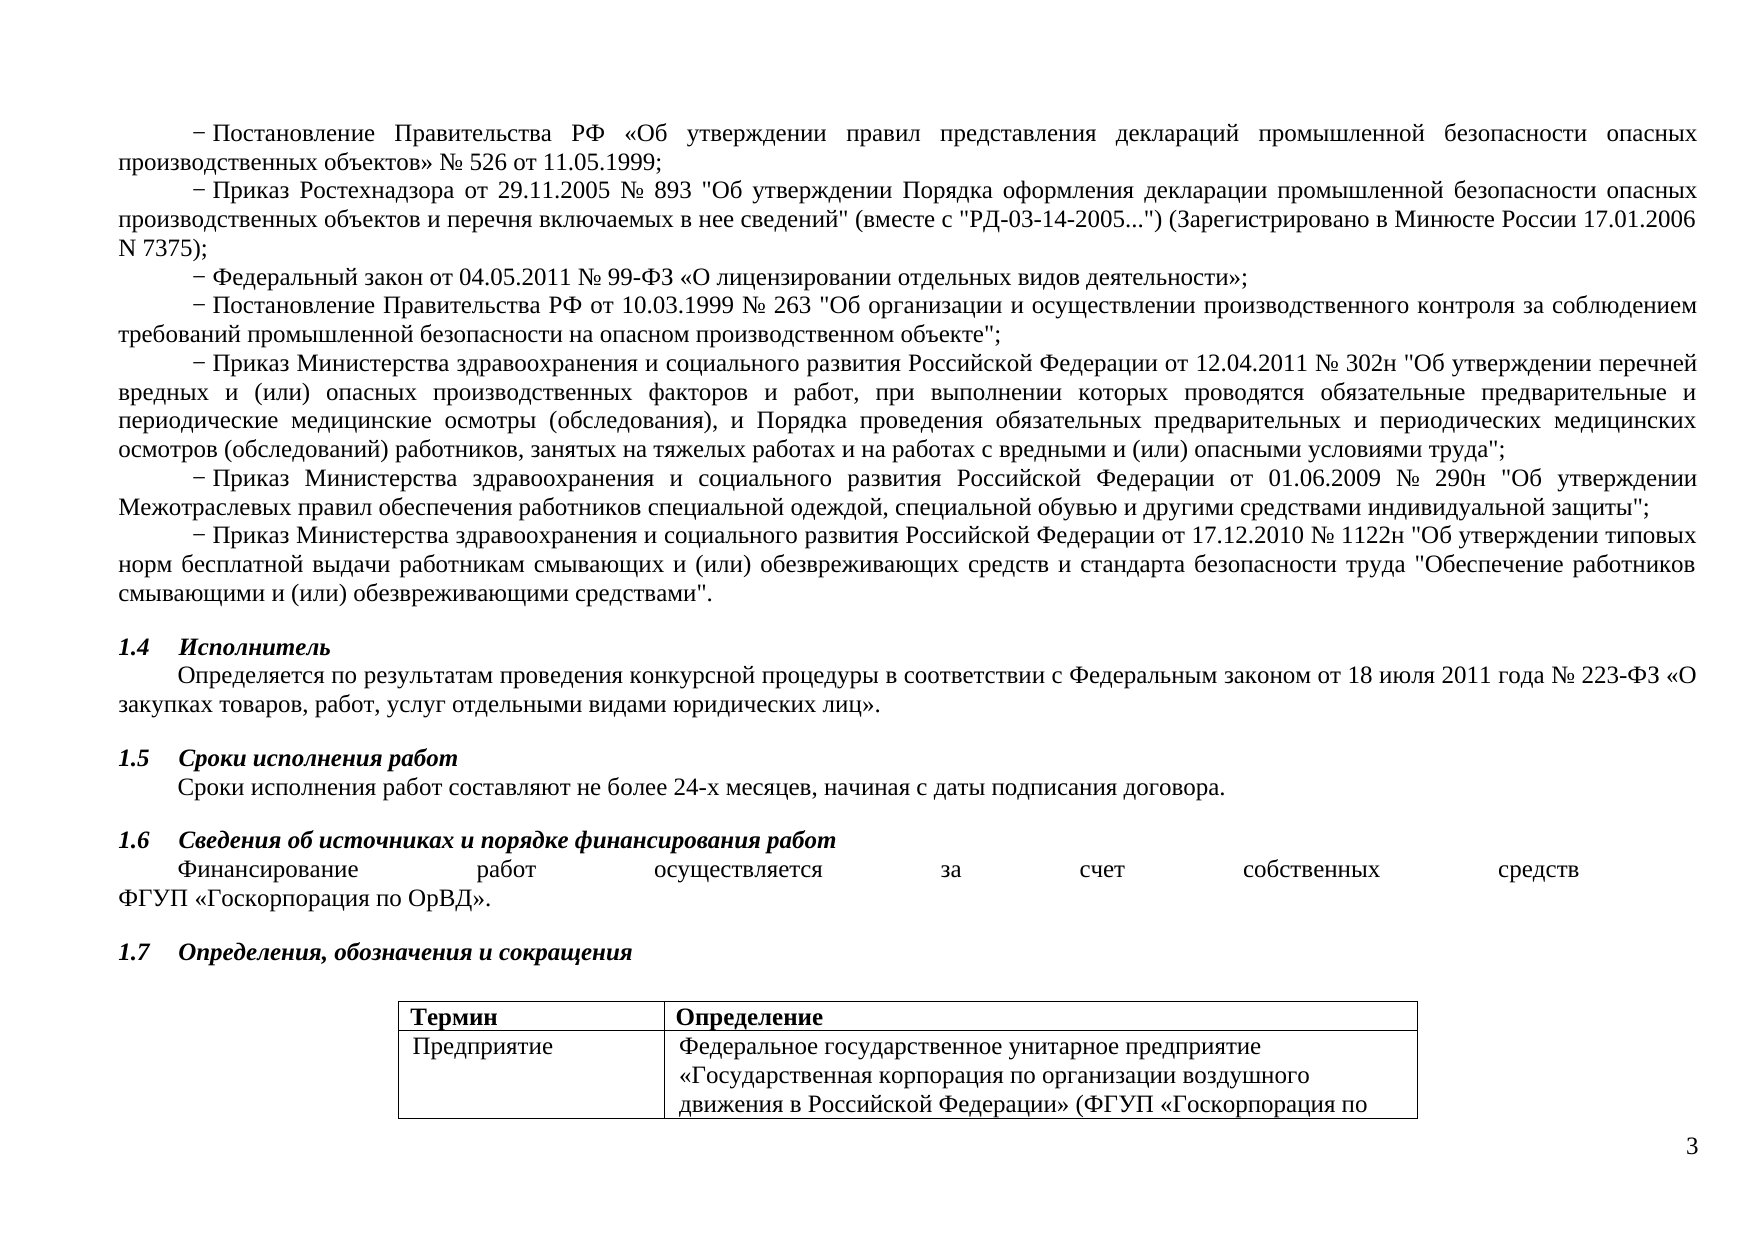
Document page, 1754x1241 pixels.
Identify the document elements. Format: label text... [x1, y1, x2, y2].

text Финансирование работ осуществляется за счет собственных средств ФГУП «Госкорпорация по ОрВД». [118, 854, 1698, 912]
text − Приказ Ростехнадзора от 29.11.2005 № 893 "Об утверждении Порядка оформления декларации промышленной безопасности опасных производственных объектов и перечня включаемых в нее сведений" (вместе с "РД-03-14-2005...") (Зарегистрировано в Минюсте России 17.01.2006 N 7375); [118, 176, 1698, 262]
text Определяется по результатам проведения конкурсной процедуры в соответствии с Федеральным законом от 18 июля 2011 года № 223-ФЗ «О закупках товаров, работ, услуг отдельными видами юридических лиц». [118, 661, 1698, 718]
text − Федеральный закон от 04.05.2011 № 99-ФЗ «О лицензировании отдельных видов деятельности»; [118, 262, 1698, 291]
text − Постановление Правительства РФ «Об утверждении правил представления деклараций промышленной безопасности опасных производственных объектов» № 526 от 11.05.1999; [118, 118, 1698, 176]
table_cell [665, 1031, 1417, 1118]
table_cell Предприятие [399, 1031, 664, 1118]
subtitle Исполнитель [118, 632, 1698, 661]
table_header Определение [665, 1002, 1417, 1030]
table_header Термин [399, 1002, 664, 1030]
text Сроки исполнения работ составляют не более 24-х месяцев, начиная с даты подписания договора. [118, 772, 1698, 801]
text − Приказ Министерства здравоохранения и социального развития Российской Федерации от 17.12.2010 № 1122н "Об утверждении типовых норм бесплатной выдачи работникам смывающих и (или) обезвреживающих средств и стандарта безопасности труда "Обеспечение работников смывающими и (или) обезвреживающими средствами". [118, 521, 1698, 607]
subtitle Определения, обозначения и сокращения [118, 937, 1698, 966]
text − Постановление Правительства РФ от 10.03.1999 № 263 "Об организации и осуществлении производственного контроля за соблюдением требований промышленной безопасности на опасном производственном объекте"; [118, 291, 1698, 348]
subtitle Сроки исполнения работ [118, 743, 1698, 772]
text − Приказ Министерства здравоохранения и социального развития Российской Федерации от 01.06.2009 № 290н "Об утверждении Межотраслевых правил обеспечения работников специальной одеждой, специальной обувью и другими средствами индивидуальной защиты"; [118, 463, 1698, 521]
subtitle Сведения об источниках и порядке финансирования работ [118, 826, 1698, 854]
text − Приказ Министерства здравоохранения и социального развития Российской Федерации от 12.04.2011 № 302н "Об утверждении перечней вредных и (или) опасных производственных факторов и работ, при выполнении которых проводятся обязательные предварительные и периодические медицинские осмотры (обследования), и Порядка проведения обязательных предварительных и периодических медицинских осмотров (обследований) работников, занятых на тяжелых работах и на работах с вредными и (или) опасными условиями труда"; [118, 348, 1698, 463]
